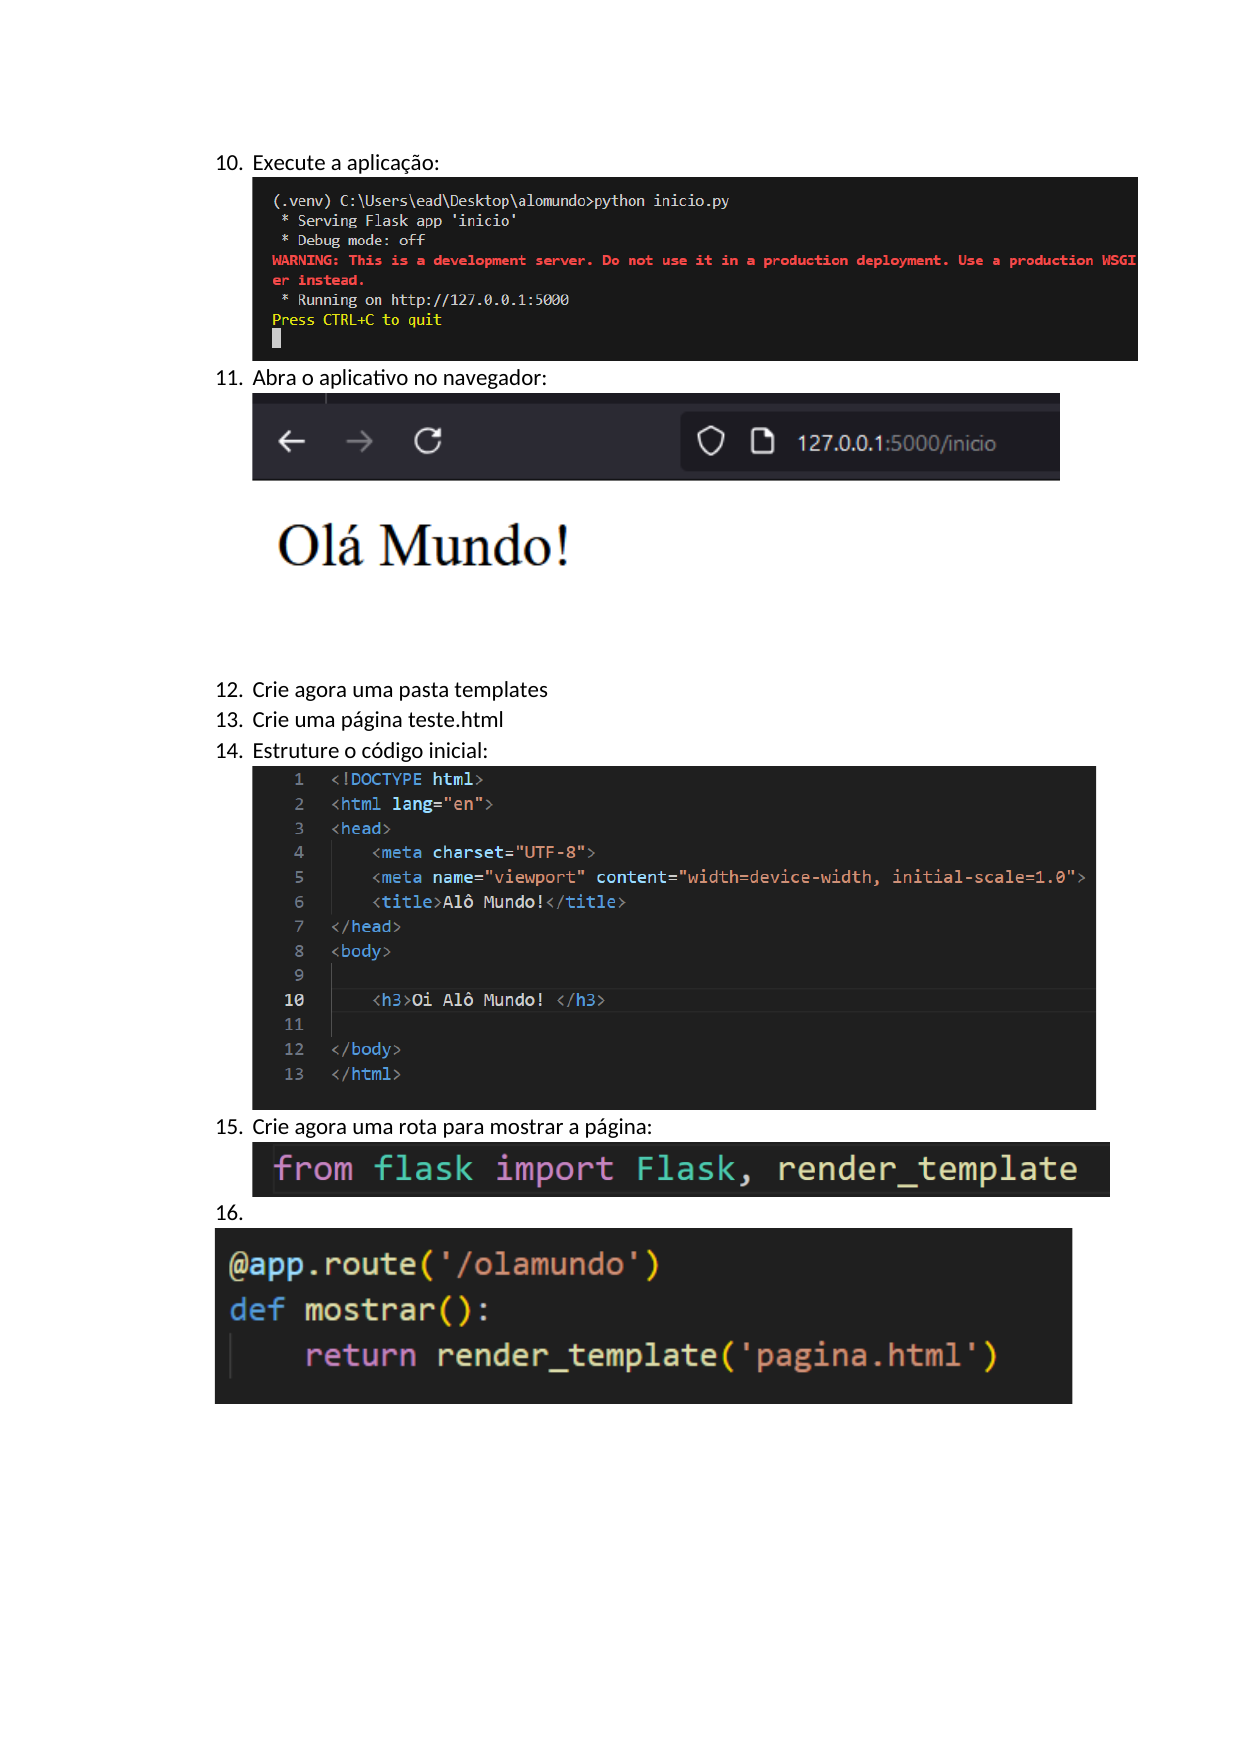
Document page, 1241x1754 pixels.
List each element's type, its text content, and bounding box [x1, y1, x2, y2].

list Crie agora uma pasta templates [215, 675, 1063, 703]
list Crie uma página teste.html [215, 706, 1063, 733]
picture [252, 1142, 1110, 1197]
picture [252, 393, 1060, 674]
picture [214, 1228, 1073, 1404]
picture [252, 177, 1138, 361]
picture [252, 766, 1097, 1110]
